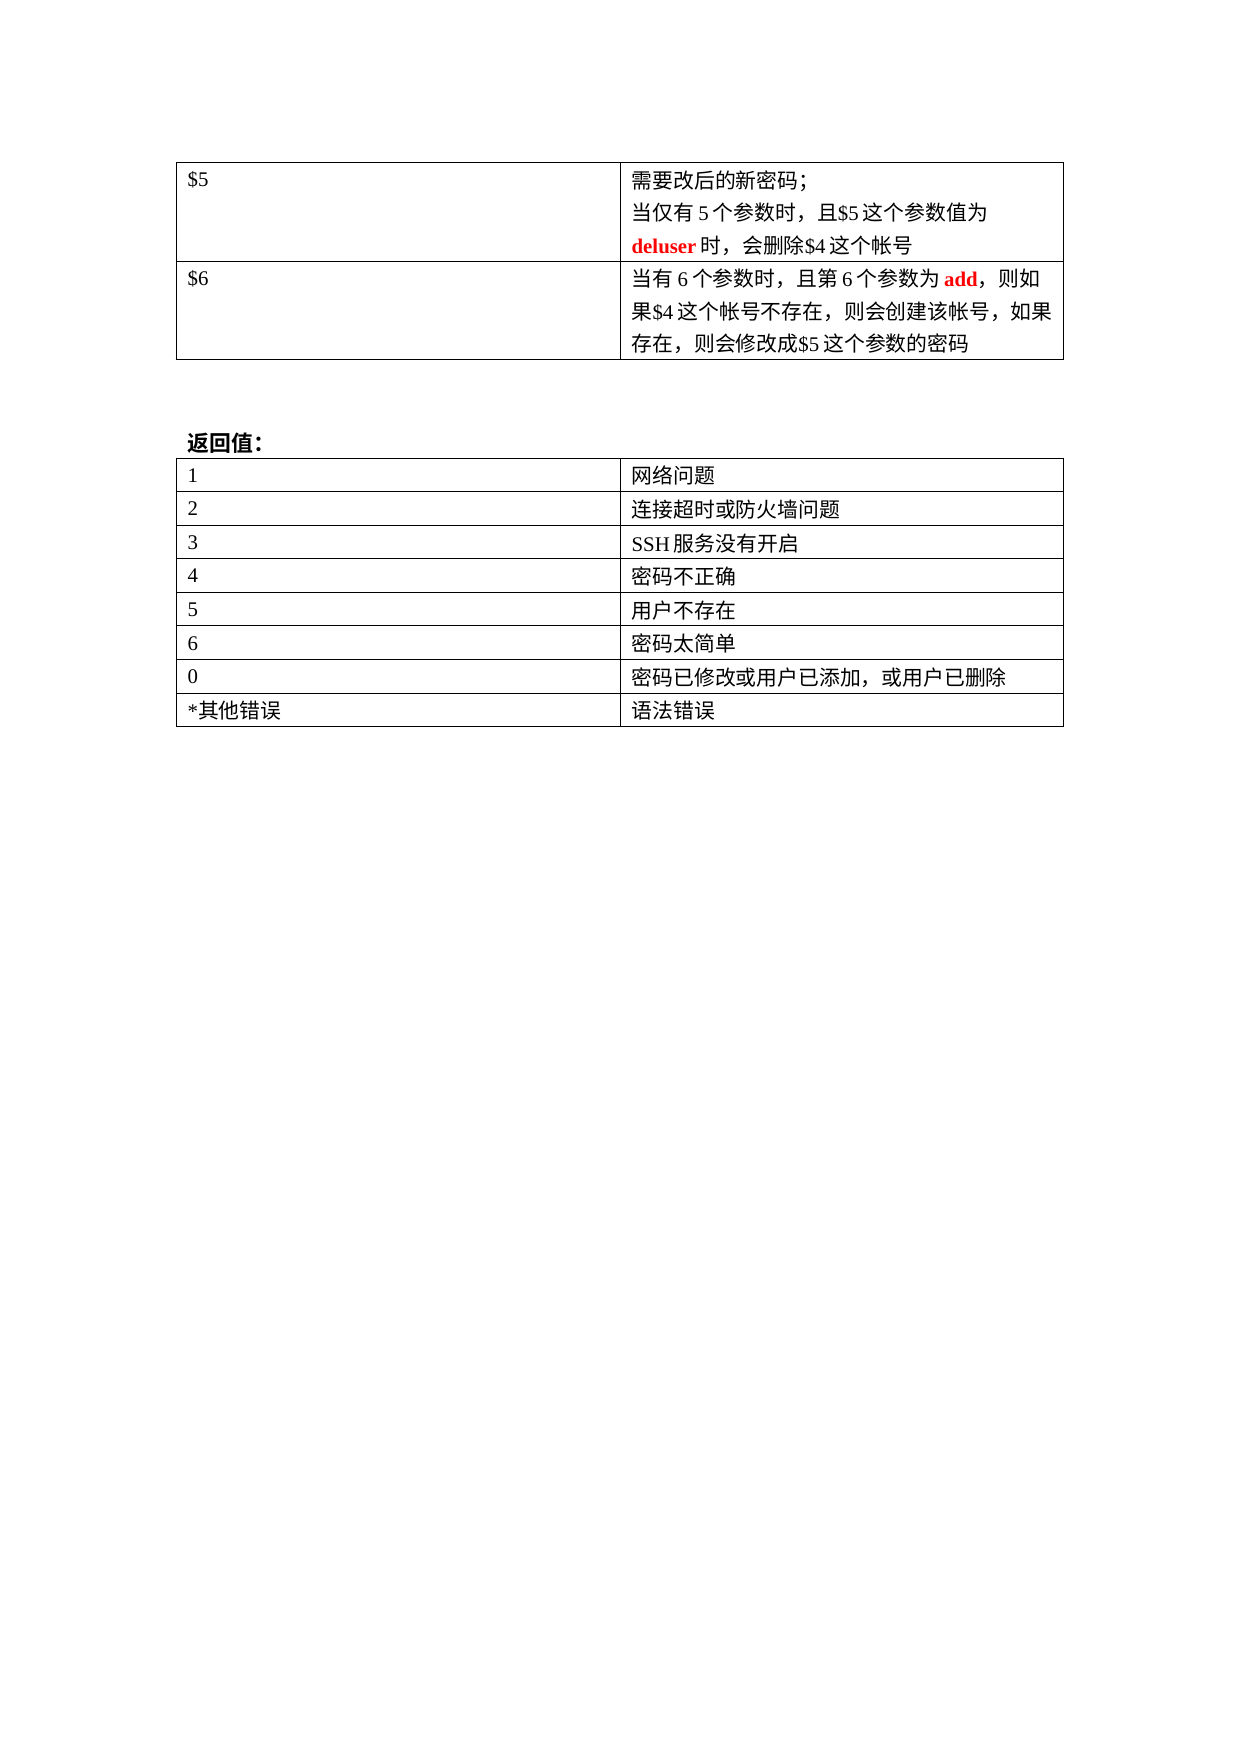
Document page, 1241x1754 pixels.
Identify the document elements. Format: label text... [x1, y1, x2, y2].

table_header 网络问题 [621, 459, 1063, 491]
table_cell 语法错误 [621, 694, 1063, 726]
text 返回值： [187, 425, 1053, 458]
table_cell 密码不正确 [621, 559, 1063, 592]
table_cell 6 [177, 626, 620, 659]
table_cell 当有6个参数时，且第6个参数为add，则如果$4这个帐号不存在，则会创建该帐号，如果存在，则会修改成$5这个参数的密码 [621, 262, 1063, 359]
table_cell 2 [177, 492, 620, 525]
table_cell *其他错误 [177, 694, 620, 726]
table_cell 用户不存在 [621, 593, 1063, 625]
table_cell SSH服务没有开启 [621, 526, 1063, 558]
table_cell 3 [177, 526, 620, 558]
table_cell 连接超时或防火墙问题 [621, 492, 1063, 525]
table_cell 密码太简单 [621, 626, 1063, 659]
table_cell 4 [177, 559, 620, 592]
table_cell 密码已修改或用户已添加，或用户已删除 [621, 660, 1063, 692]
table_cell $5 [177, 163, 620, 261]
table_cell 0 [177, 660, 620, 692]
table_cell 5 [177, 593, 620, 625]
table_cell 需要改后的新密码； 当仅有5个参数时，且$5这个参数值为deluser时，会删除$4这个帐号 [621, 163, 1063, 261]
table_header 1 [177, 459, 620, 491]
table_cell $6 [177, 262, 620, 359]
